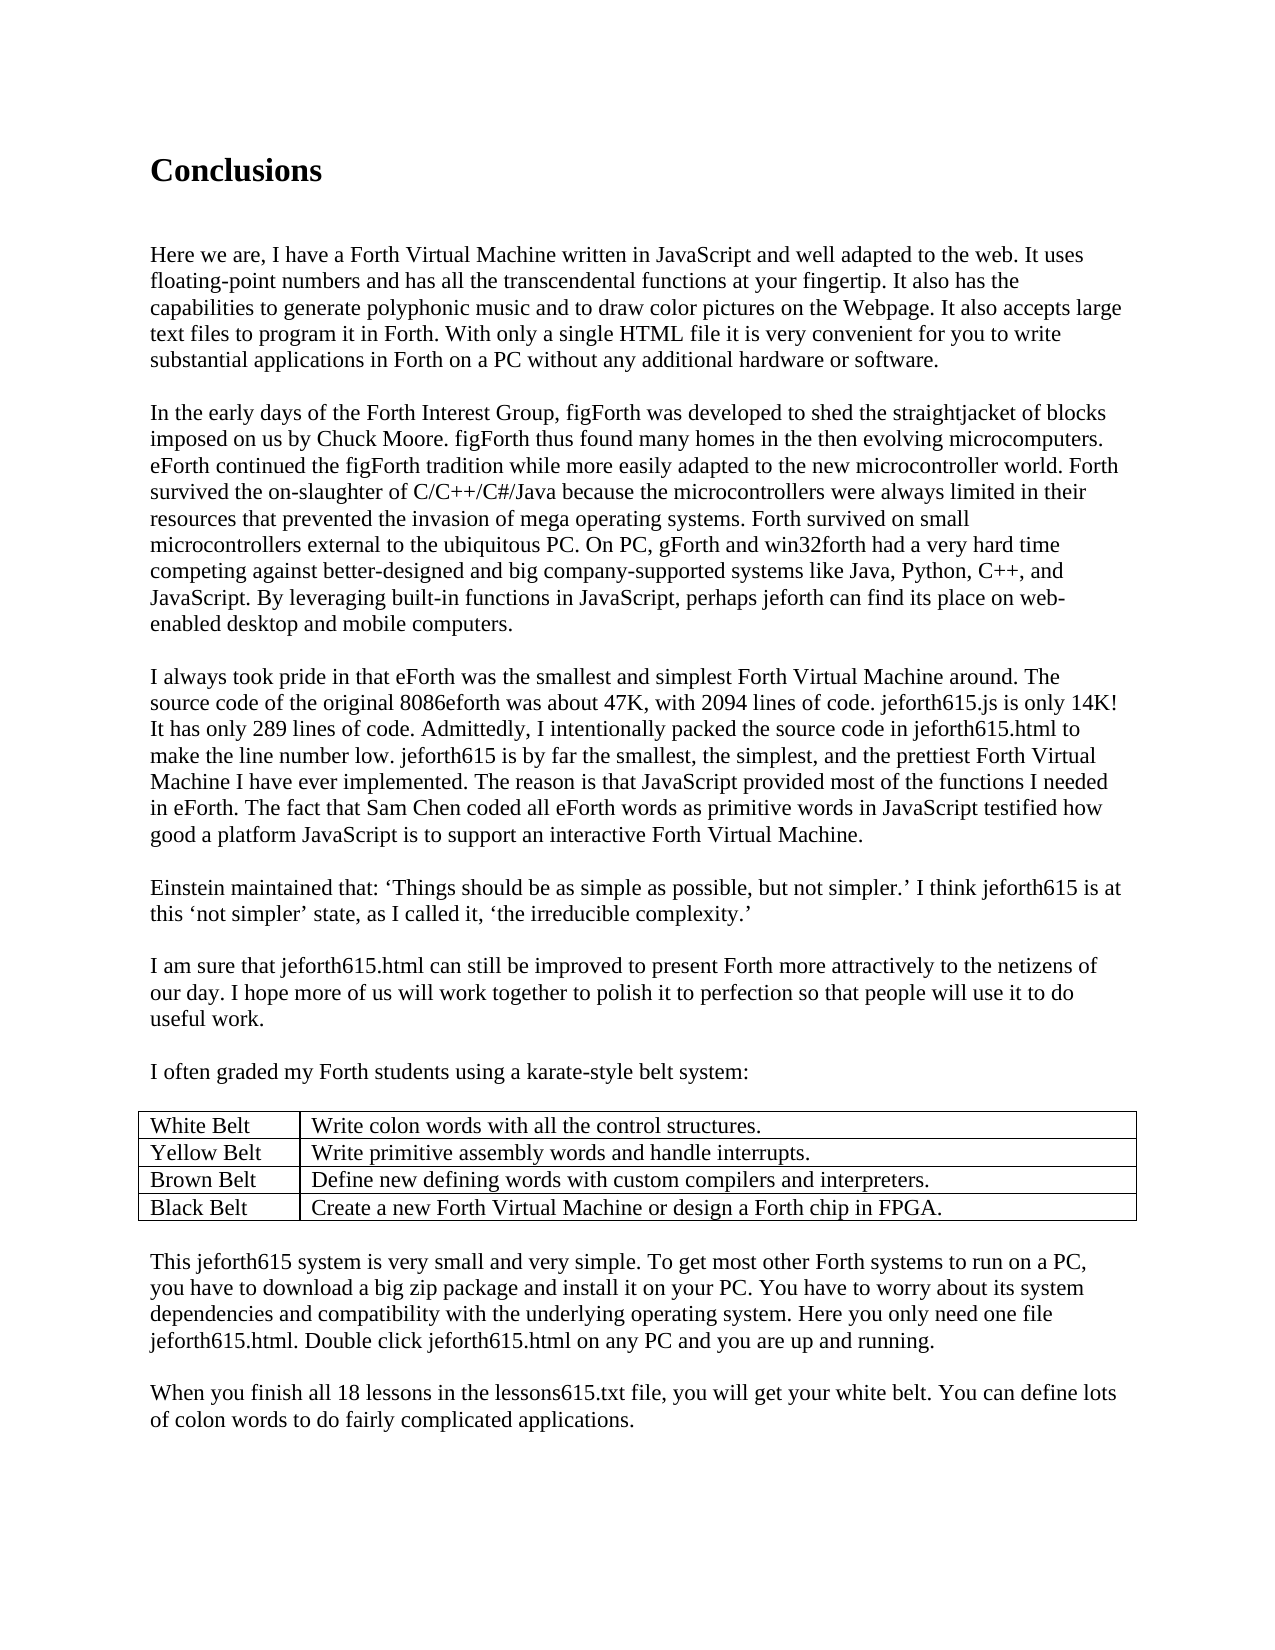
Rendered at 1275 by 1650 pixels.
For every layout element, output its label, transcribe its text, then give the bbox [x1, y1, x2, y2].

table_cell Create a new Forth Virtual Machine or design a Forth chip in FPGA. [301, 1194, 1136, 1220]
table_header White Belt [139, 1112, 299, 1138]
table_cell Brown Belt [139, 1167, 299, 1193]
table_cell Yellow Belt [139, 1139, 299, 1166]
table_header Write colon words with all the control structures. [301, 1112, 1136, 1138]
table_cell Black Belt [139, 1194, 299, 1220]
text Here we are, I have a Forth Virtual Machine written in JavaScript and well adapted to the web. It uses floating-point numbers and has all the transcendental functions at your fingertip. It also has the capabilities to generate polyphonic music and to draw color pictures on the Webpage. It also accepts large text files to program it in Forth. With only a single HTML file it is very convenient for you to write substantial applications in Forth on a PC without any additional hardware or software. [150, 241, 1125, 373]
table_cell Write primitive assembly words and handle interrupts. [301, 1139, 1136, 1166]
text Conclusions [150, 150, 1125, 188]
text I often graded my Forth students using a karate-style belt system: [150, 1058, 1125, 1084]
table_cell Define new defining words with custom compilers and interpreters. [301, 1167, 1136, 1193]
text In the early days of the Forth Interest Group, figForth was developed to shed the straightjacket of blocks imposed on us by Chuck Moore. figForth thus found many homes in the then evolving microcomputers. eForth continued the figForth tradition while more easily adapted to the new microcontroller world. Forth survived the on-slaughter of C/C++/C#/Java because the microcontrollers were always limited in their resources that prevented the invasion of mega operating systems. Forth survived on small microcontrollers external to the ubiquitous PC. On PC, gForth and win32forth had a very hard time competing against better-designed and big company-supported systems like Java, Python, C++, and JavaScript. By leveraging built-in functions in JavaScript, perhaps jeforth can find its place on web-enabled desktop and mobile computers. [150, 399, 1125, 636]
text Einstein maintained that: ‘Things should be as simple as possible, but not simpler.’ I think jeforth615 is at this ‘not simpler’ state, as I called it, ‘the irreducible complexity.’ [150, 873, 1125, 926]
text When you finish all 18 lessons in the lessons615.txt file, you will get your white belt. You can define lots of colon words to do fairly complicated applications. [150, 1379, 1125, 1432]
text I always took pride in that eForth was the smallest and simplest Forth Virtual Machine around. The source code of the original 8086eforth was about 47K, with 2094 lines of code. jeforth615.js is only 14K! It has only 289 lines of code. Admittedly, I intentionally packed the source code in jeforth615.html to make the line number low. jeforth615 is by far the smallest, the simplest, and the prettiest Forth Virtual Machine I have ever implemented. The reason is that JavaScript provided most of the functions I needed in eForth. The fact that Sam Chen coded all eForth words as primitive words in JavaScript testified how good a platform JavaScript is to support an interactive Forth Virtual Machine. [150, 663, 1125, 847]
text I am sure that jeforth615.html can still be improved to present Forth more attractively to the netizens of our day. I hope more of us will work together to polish it to perfection so that people will use it to do useful work. [150, 953, 1125, 1032]
text This jeforth615 system is very small and very simple. To get most other Forth systems to run on a PC, you have to download a big zip package and install it on your PC. You have to worry about its system dependencies and compatibility with the underlying operating system. Here you only need one file jeforth615.html. Double click jeforth615.html on any PC and you are up and running. [150, 1248, 1125, 1353]
